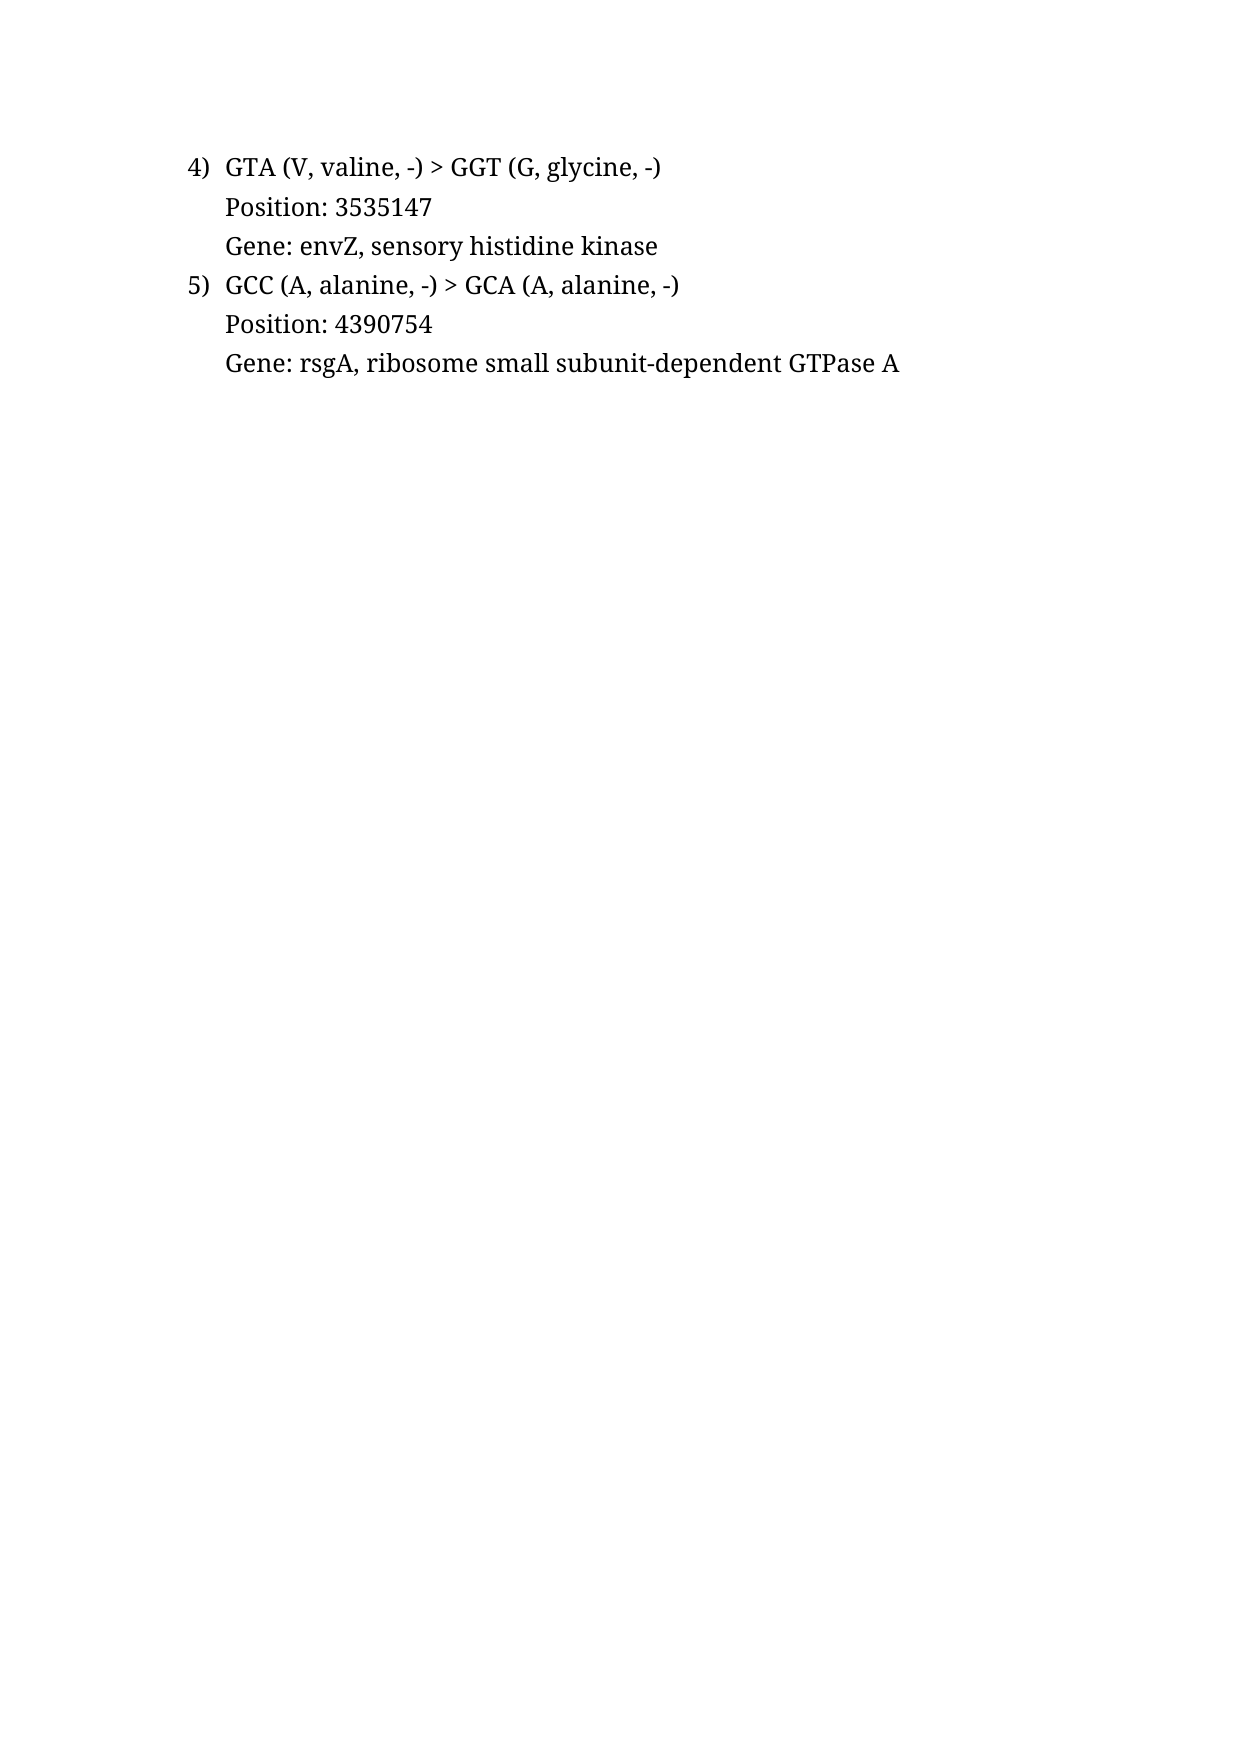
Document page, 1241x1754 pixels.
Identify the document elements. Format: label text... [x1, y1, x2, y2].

text Gene: envZ, sensory histidine kinase [225, 228, 1090, 262]
list GTA (V, valine, -) > GGT (G, glycine, -) Position: 3535147 [187, 150, 1090, 223]
list GCC (A, alanine, -) > GCA (A, alanine, -) Position: 4390754 [187, 267, 1090, 341]
text Gene: rsgA, ribosome small subunit-dependent GTPase A [225, 346, 1090, 380]
